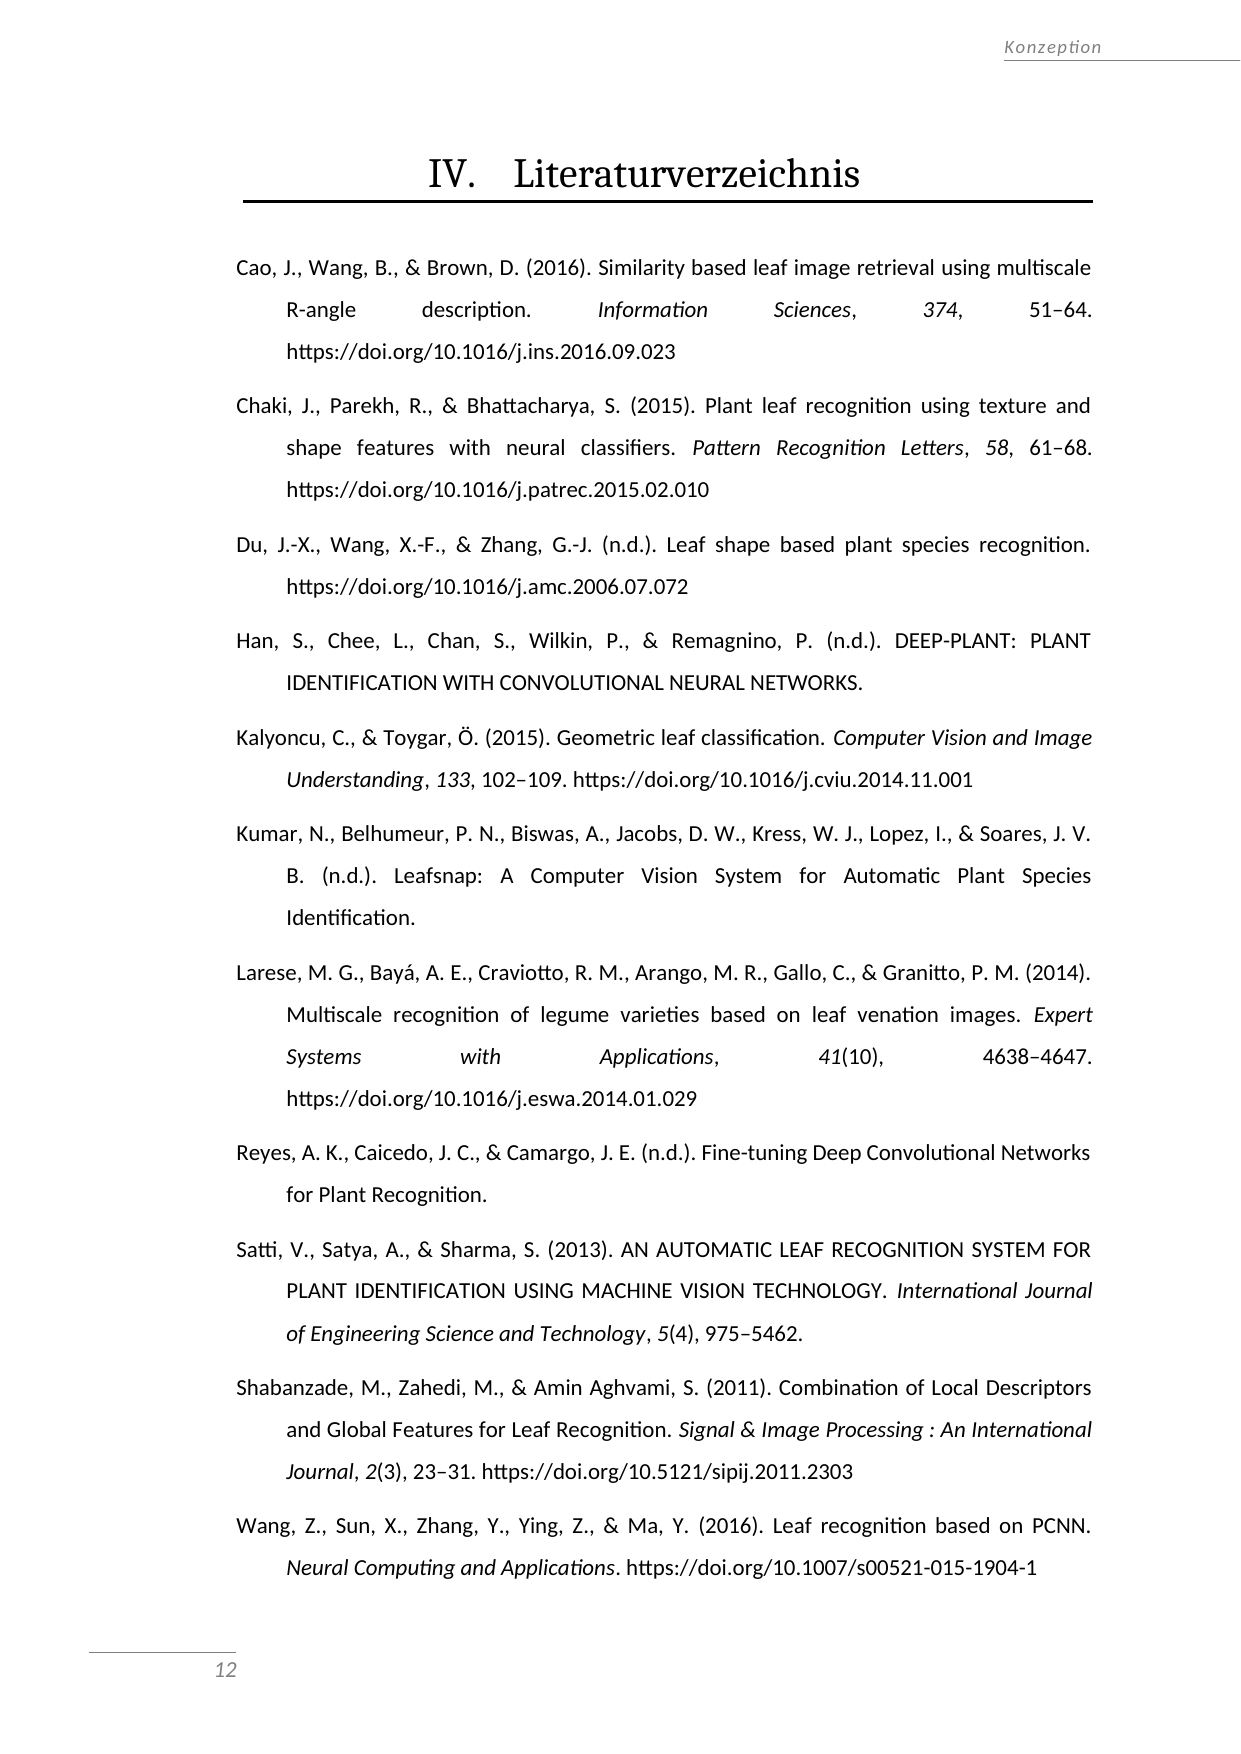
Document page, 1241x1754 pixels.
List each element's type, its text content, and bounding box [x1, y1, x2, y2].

text Satti, V., Satya, A., & Sharma, S. (2013). AN AUTOMATIC LEAF RECOGNITION SYSTEM FOR PLANT IDENTIFICATION USING MACHINE VISION TECHNOLOGY. International Journal of Engineering Science and Technology, 5(4), 975–5462. [236, 1235, 1093, 1347]
text Wang, Z., Sun, X., Zhang, Y., Ying, Z., & Ma, Y. (2016). Leaf recognition based on PCNN. Neural Computing and Applications. https://doi.org/10.1007/s00521-015-1904-1 [236, 1512, 1093, 1582]
text Han, S., Chee, L., Chan, S., Wilkin, P., & Remagnino, P. (n.d.). DEEP-PLANT: PLANT IDENTIFICATION WITH CONVOLUTIONAL NEURAL NETWORKS. [236, 626, 1093, 696]
text Chaki, J., Parekh, R., & Bhattacharya, S. (2015). Plant leaf recognition using texture and shape features with neural classifiers. Pattern Recognition Letters, 58, 61–68. https://doi.org/10.1016/j.patrec.2015.02.010 [236, 392, 1093, 503]
text Larese, M. G., Bayá, A. E., Craviotto, R. M., Arango, M. R., Gallo, C., & Granitto, P. M. (2014). Multiscale recognition of legume varieties based on leaf venation images. Expert Systems with Applications, 41(10), 4638–4647. https://doi.org/10.1016/j.eswa.2014.01.029 [236, 958, 1093, 1112]
text Cao, J., Wang, B., & Brown, D. (2016). Similarity based leaf image retrieval using multiscale R-angle description. Information Sciences, 374, 51–64. https://doi.org/10.1016/j.ins.2016.09.023 [236, 253, 1093, 365]
text Kalyoncu, C., & Toygar, Ö. (2015). Geometric leaf classification. Computer Vision and Image Understanding, 133, 102–109. https://doi.org/10.1016/j.cviu.2014.11.001 [236, 723, 1093, 793]
text Kumar, N., Belhumeur, P. N., Biswas, A., Jacobs, D. W., Kress, W. J., Lopez, I., & Soares, J. V. B. (n.d.). Leafsnap: A Computer Vision System for Automatic Plant Species Identification. [236, 819, 1093, 931]
text Shabanzade, M., Zahedi, M., & Amin Aghvami, S. (2011). Combination of Local Descriptors and Global Features for Leaf Recognition. Signal & Image Processing : An International Journal, 2(3), 23–31. https://doi.org/10.5121/sipij.2011.2303 [236, 1373, 1093, 1485]
subtitle Literaturverzeichnis [243, 150, 1093, 200]
text Du, J.-X., Wang, X.-F., & Zhang, G.-J. (n.d.). Leaf shape based plant species recognition. https://doi.org/10.1016/j.amc.2006.07.072 [236, 530, 1093, 600]
text Reyes, A. K., Caicedo, J. C., & Camargo, J. E. (n.d.). Fine-tuning Deep Convolutional Networks for Plant Recognition. [236, 1138, 1093, 1208]
